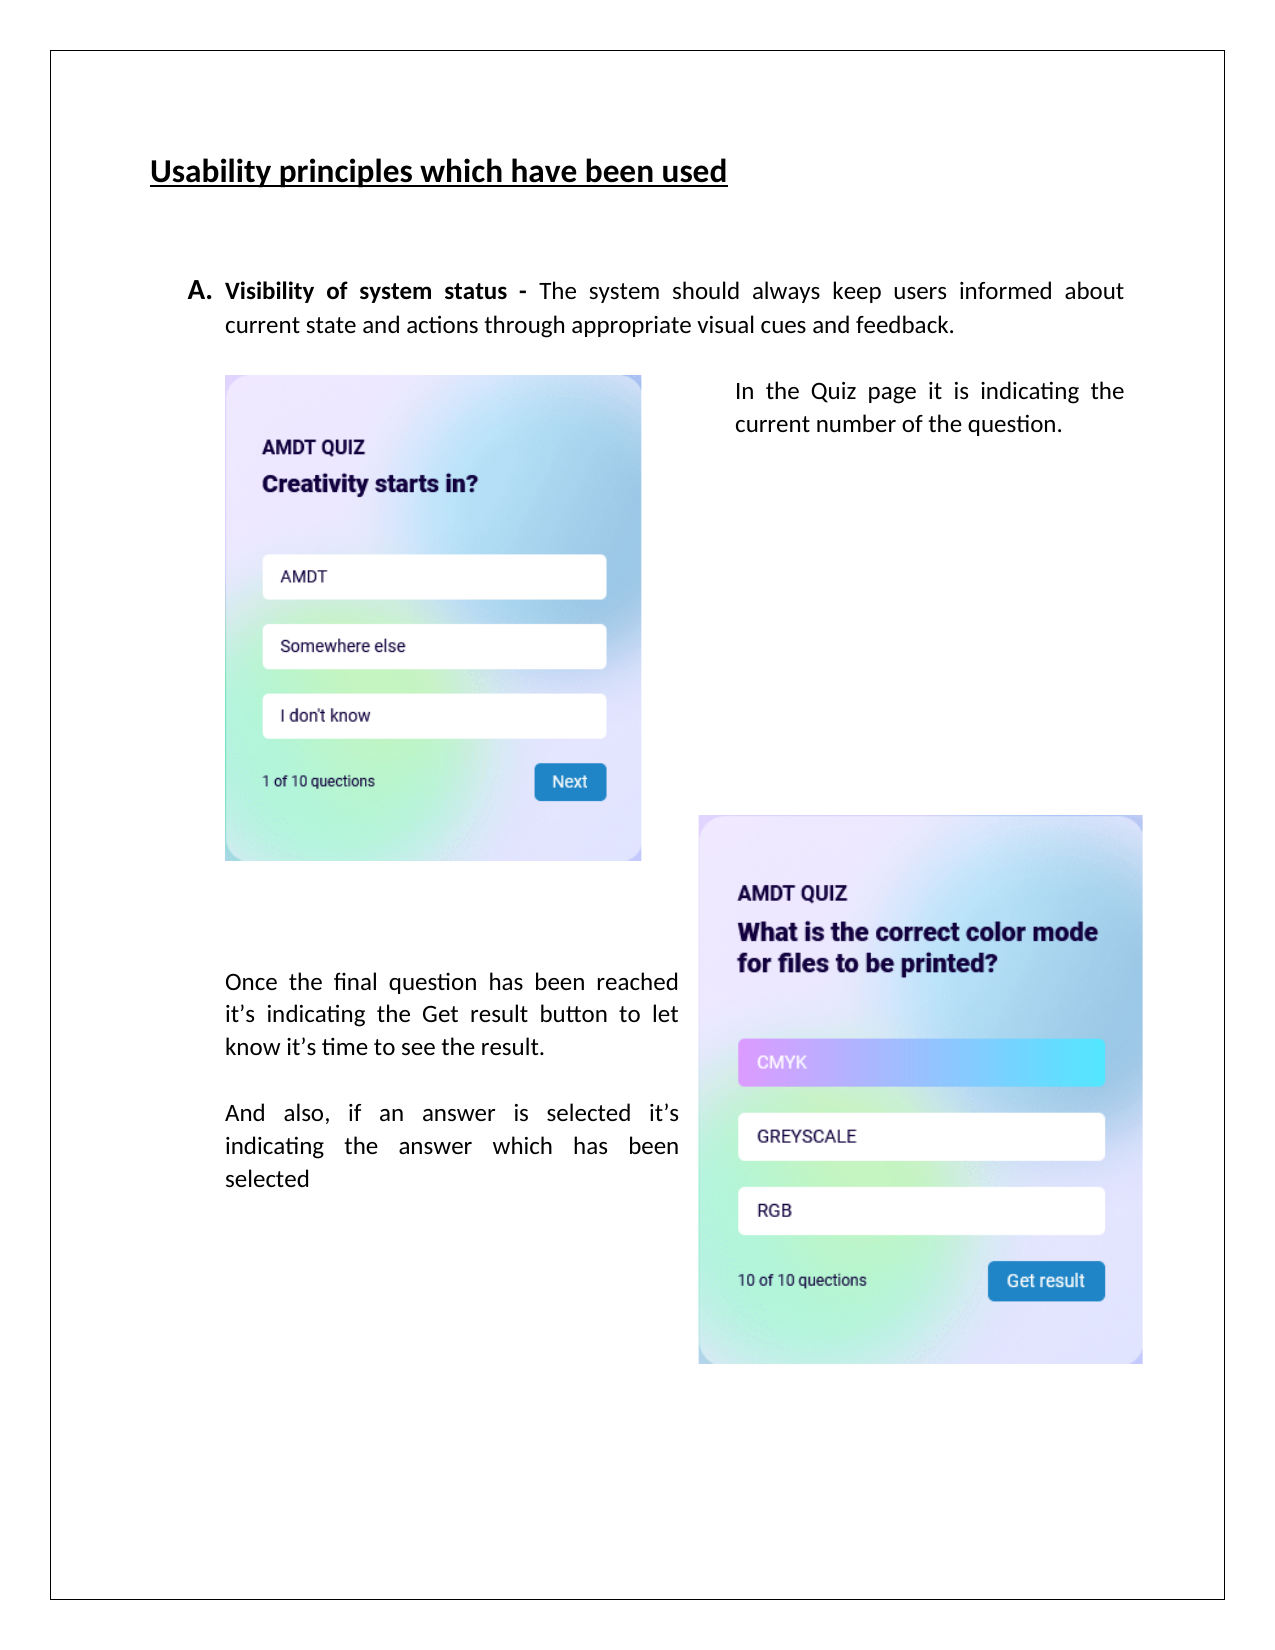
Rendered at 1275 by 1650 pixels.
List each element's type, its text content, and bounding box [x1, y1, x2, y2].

text Usability principles which have been used [150, 150, 1125, 191]
list In the Quiz page it is indicating the current number of the question. [642, 375, 1125, 438]
list Visibility of system status - The system should always keep users informed about current state and actions through appropriate visual cues and feedback. [187, 271, 1125, 340]
list And also, if an answer is selected it’s indicating the answer which has been selected [225, 1097, 698, 1194]
picture [698, 815, 1143, 1364]
list Once the final question has been reached it’s indicating the Get result button to let know it’s time to see the result. [225, 966, 698, 1062]
picture [225, 375, 642, 861]
